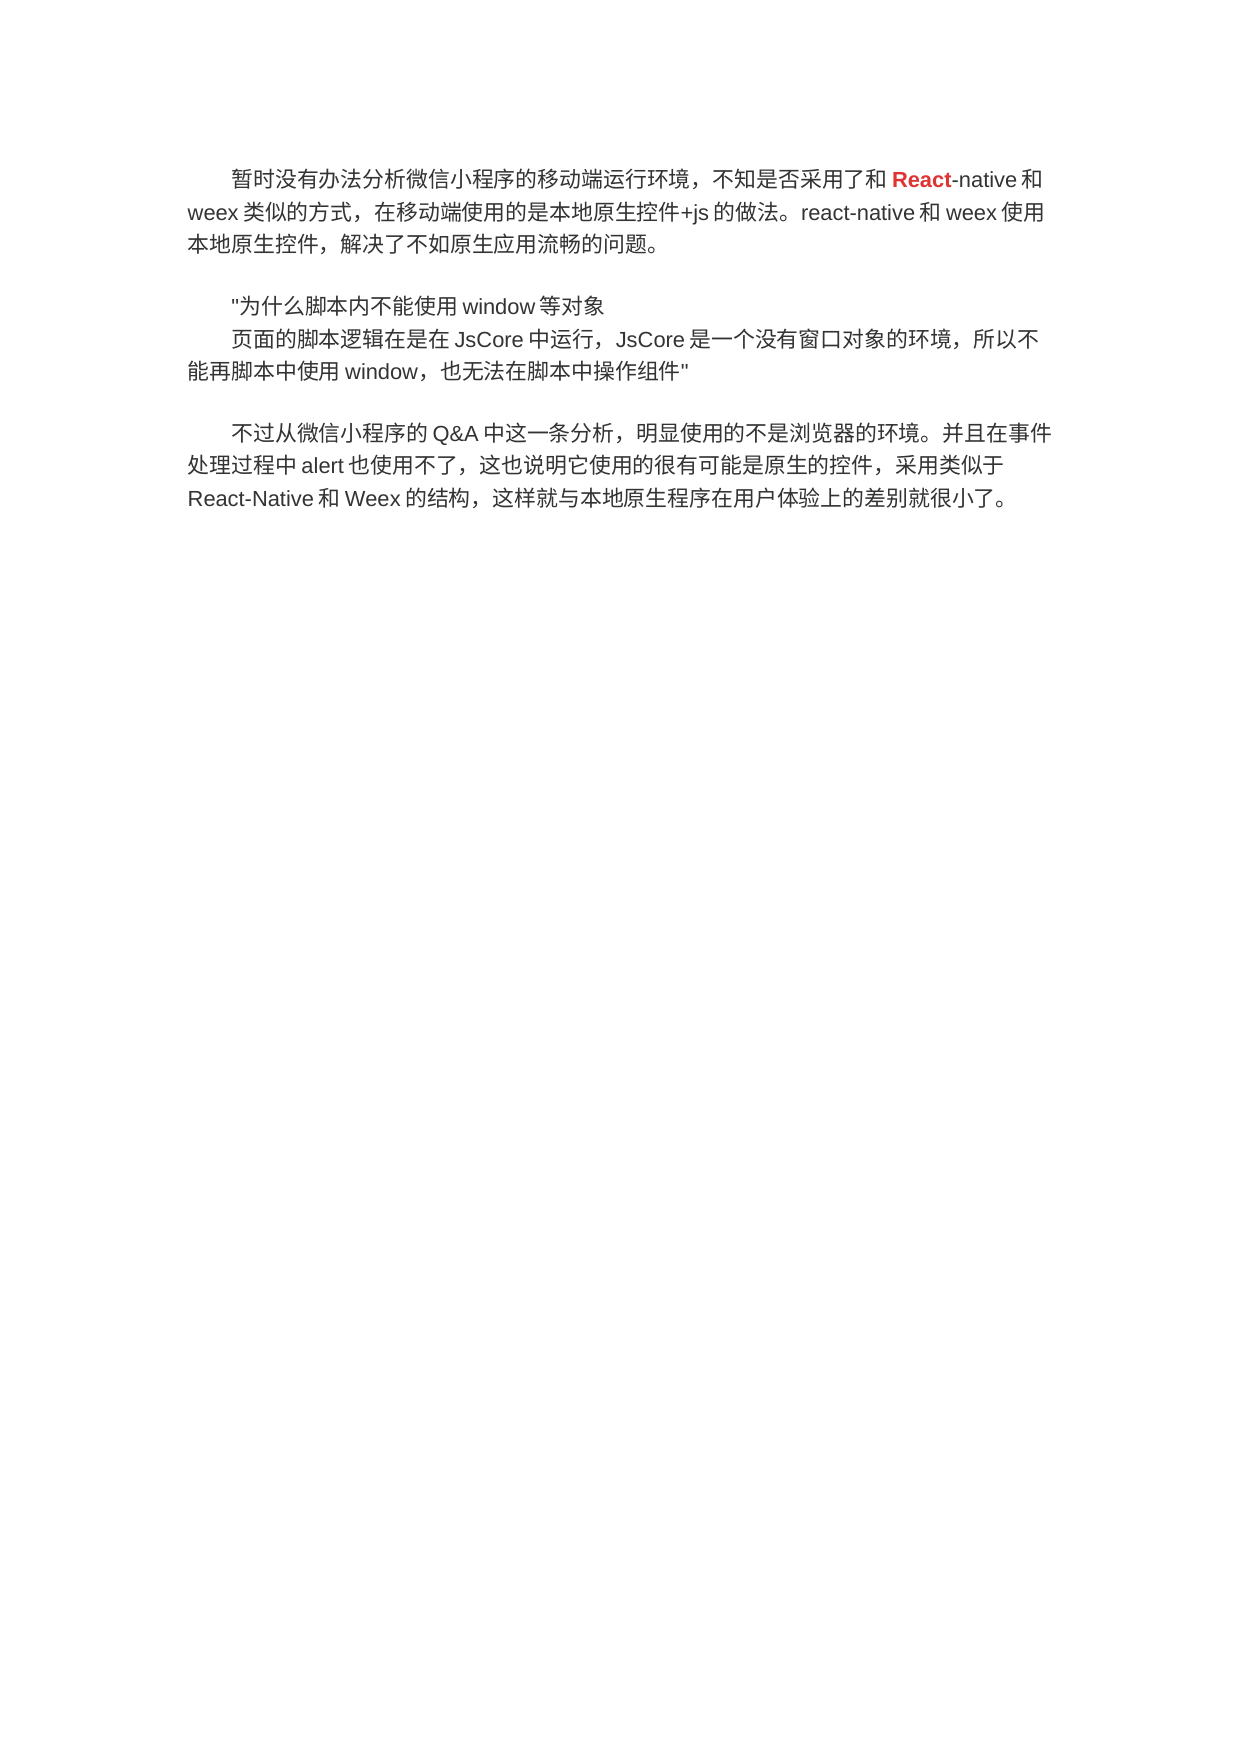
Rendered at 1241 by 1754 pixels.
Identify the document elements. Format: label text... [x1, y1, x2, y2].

text 暂时没有办法分析微信小程序的移动端运行环境，不知是否采用了和React-native和weex类似的方式，在移动端使用的是本地原生控件+js的做法。react-native和weex使用本地原生控件，解决了不如原生应用流畅的问题。 [187, 162, 1053, 259]
text 不过从微信小程序的Q&A中这一条分析，明显使用的不是浏览器的环境。并且在事件处理过程中alert也使用不了，这也说明它使用的很有可能是原生的控件，采用类似于React-Native和Weex的结构，这样就与本地原生程序在用户体验上的差别就很小了。 [187, 415, 1053, 513]
text "为什么脚本内不能使用window等对象 页面的脚本逻辑在是在JsCore中运行，JsCore是一个没有窗口对象的环境，所以不能再脚本中使用window，也无法在脚本中操作组件" [187, 289, 1053, 386]
